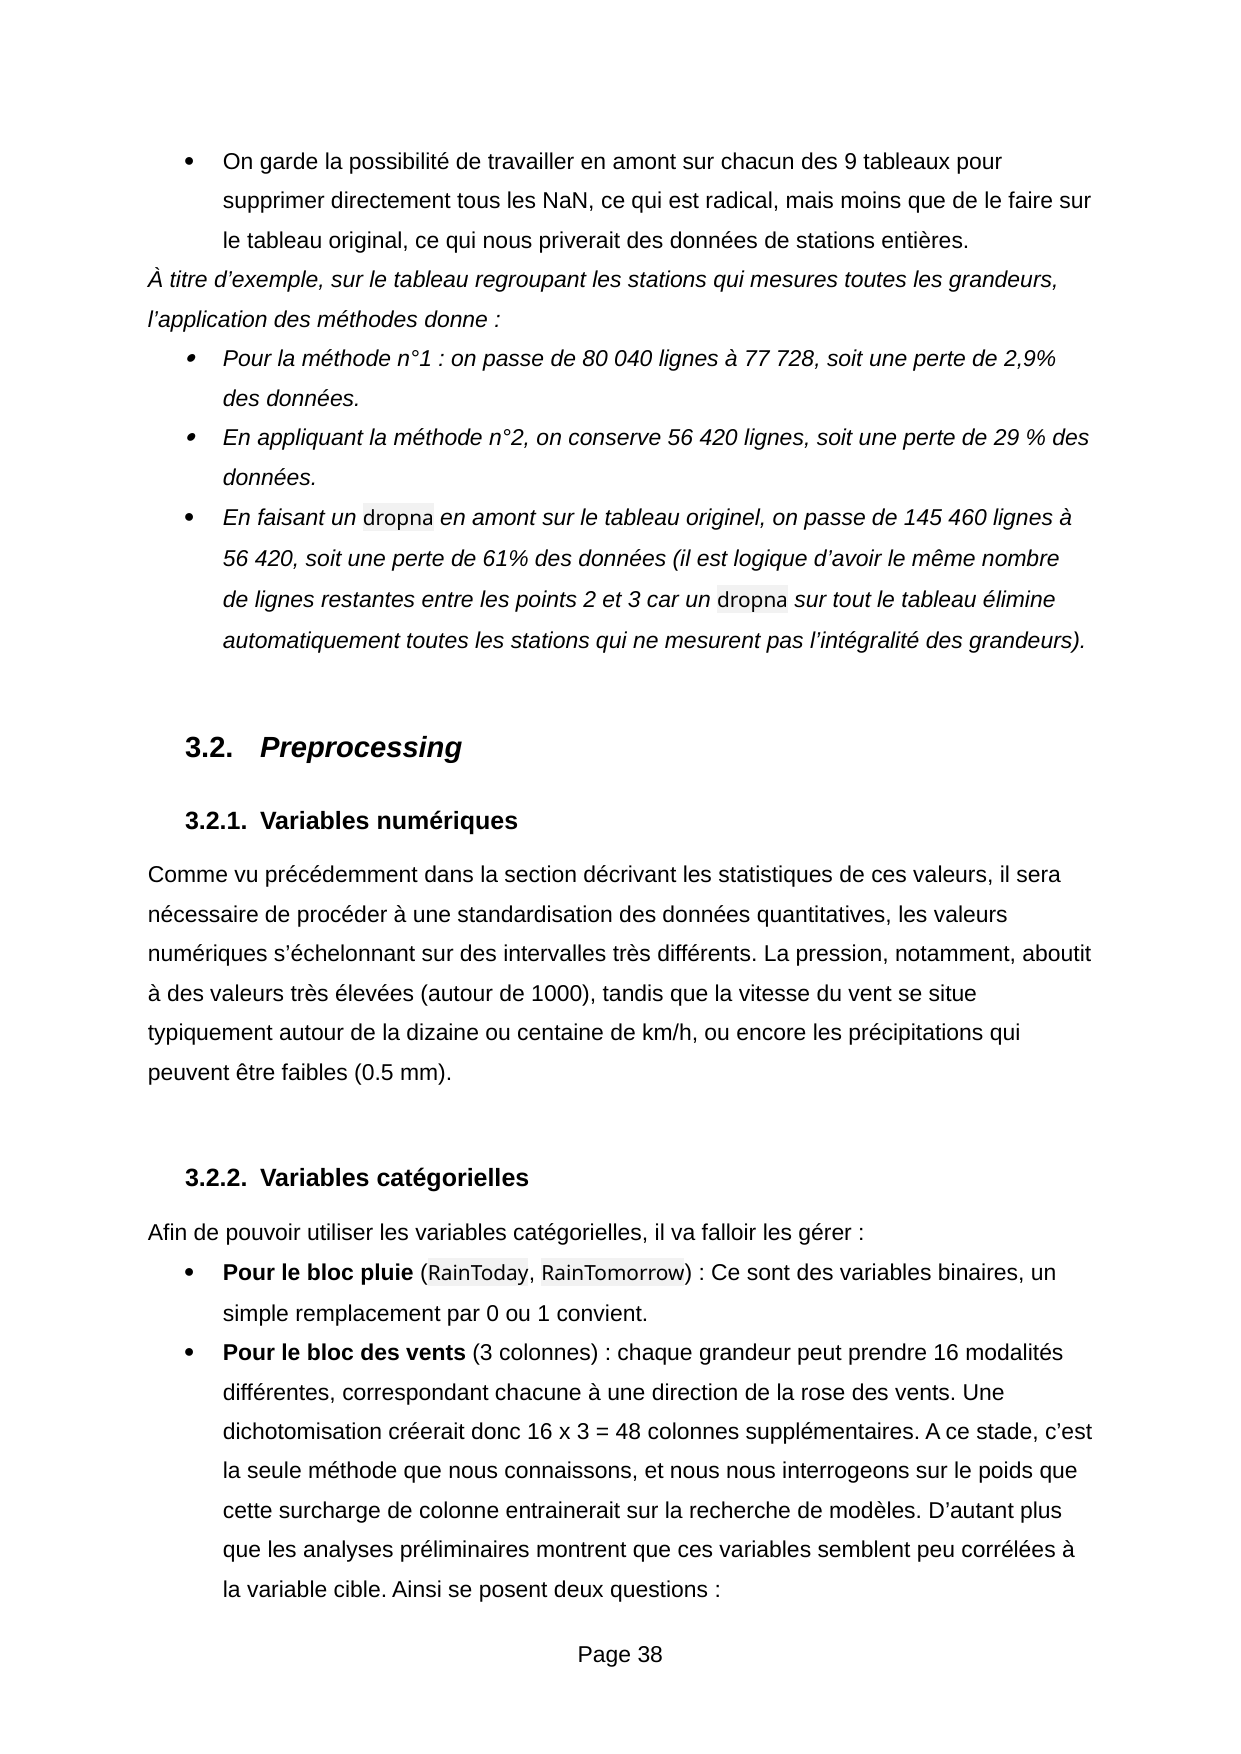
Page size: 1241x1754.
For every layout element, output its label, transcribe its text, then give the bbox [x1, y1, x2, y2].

list On garde la possibilité de travailler en amont sur chacun des 9 tableaux pour supprimer directement tous les NaN, ce qui est radical, mais moins que de le faire sur le tableau original, ce qui nous priverait des données de stations entières. [185, 148, 1093, 253]
list Pour le bloc pluie (RainToday, RainTomorrow) : Ce sont des variables binaires, un simple remplacement par 0 ou 1 convient. [185, 1258, 1093, 1326]
text Comme vu précédemment dans la section décrivant les statistiques de ces valeurs, il sera nécessaire de procéder à une standardisation des données quantitatives, les valeurs numériques s’échelonnant sur des intervalles très différents. La pression, notamment, aboutit à des valeurs très élevées (autour de 1000), tandis que la vitesse du vent se situe typiquement autour de la dizaine ou centaine de km/h, ou encore les précipitations qui peuvent être faibles (0.5 mm). [148, 861, 1093, 1085]
list En appliquant la méthode n°2, on conserve 56 420 lignes, soit une perte de 29 % des données. [185, 424, 1093, 490]
subtitle Variables catégorielles [185, 1163, 1093, 1192]
subtitle Preprocessing [185, 731, 1093, 764]
text À titre d’exemple, sur le tableau regroupant les stations qui mesures toutes les grandeurs, l’application des méthodes donne : [148, 266, 1093, 332]
list Pour le bloc des vents (3 colonnes) : chaque grandeur peut prendre 16 modalités différentes, correspondant chacune à une direction de la rose des vents. Une dichotomisation créerait donc 16 x 3 = 48 colonnes supplémentaires. A ce stade, c’est la seule méthode que nous connaissons, et nous nous interrogeons sur le poids que cette surcharge de colonne entrainerait sur la recherche de modèles. D’autant plus que les analyses préliminaires montrent que ces variables semblent peu corrélées à la variable cible. Ainsi se posent deux questions : [185, 1339, 1093, 1602]
list En faisant un dropna en amont sur le tableau originel, on passe de 145 460 lignes à 56 420, soit une perte de 61% des données (il est logique d’avoir le même nombre de lignes restantes entre les points 2 et 3 car un dropna sur tout le tableau élimine automatiquement toutes les stations qui ne mesurent pas l’intégralité des grandeurs). [185, 503, 1093, 653]
text Afin de pouvoir utiliser les variables catégorielles, il va falloir les gérer : [148, 1218, 1093, 1245]
list Pour la méthode n°1 : on passe de 80 040 lignes à 77 728, soit une perte de 2,9% des données. [185, 345, 1093, 411]
subtitle Variables numériques [185, 806, 1093, 834]
